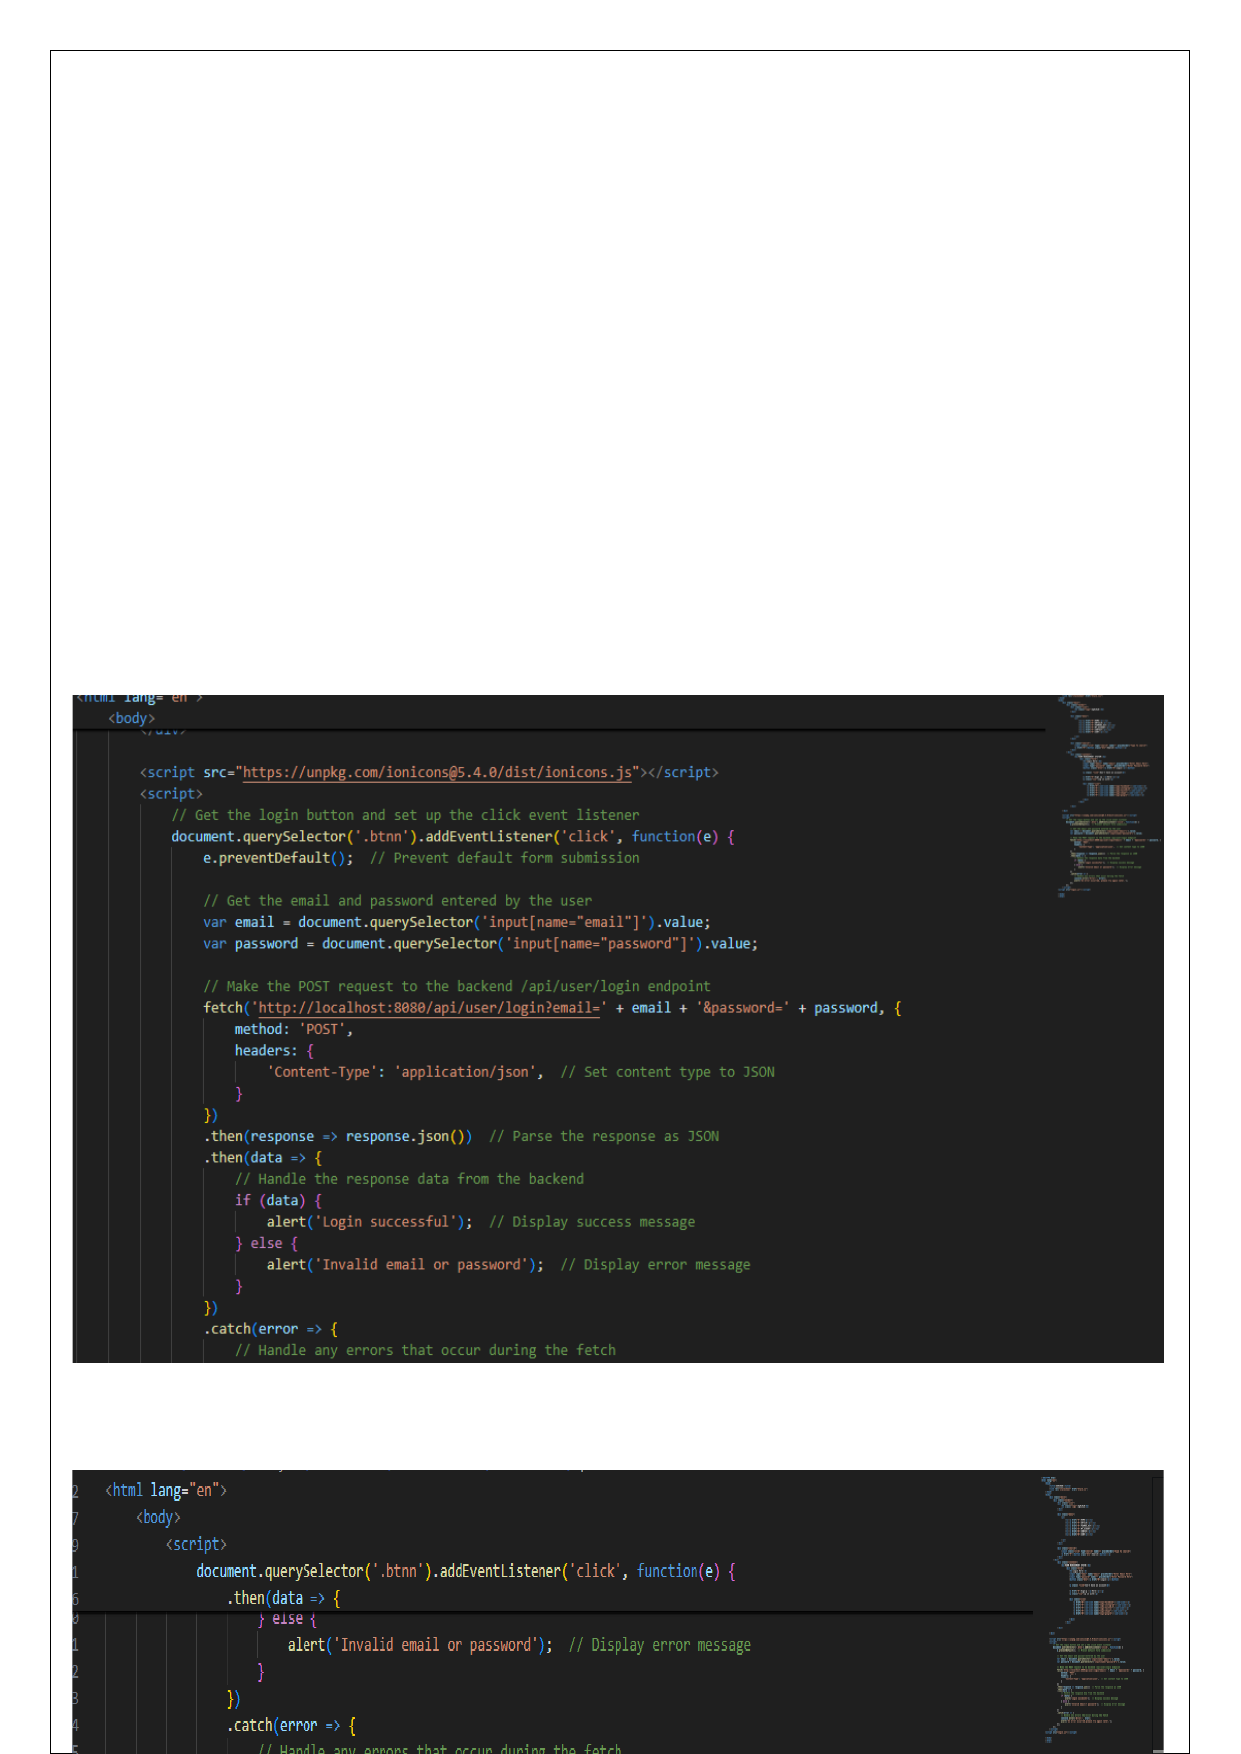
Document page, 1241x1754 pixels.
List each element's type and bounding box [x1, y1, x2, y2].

picture [72, 1470, 1164, 1754]
picture [72, 695, 1164, 1363]
